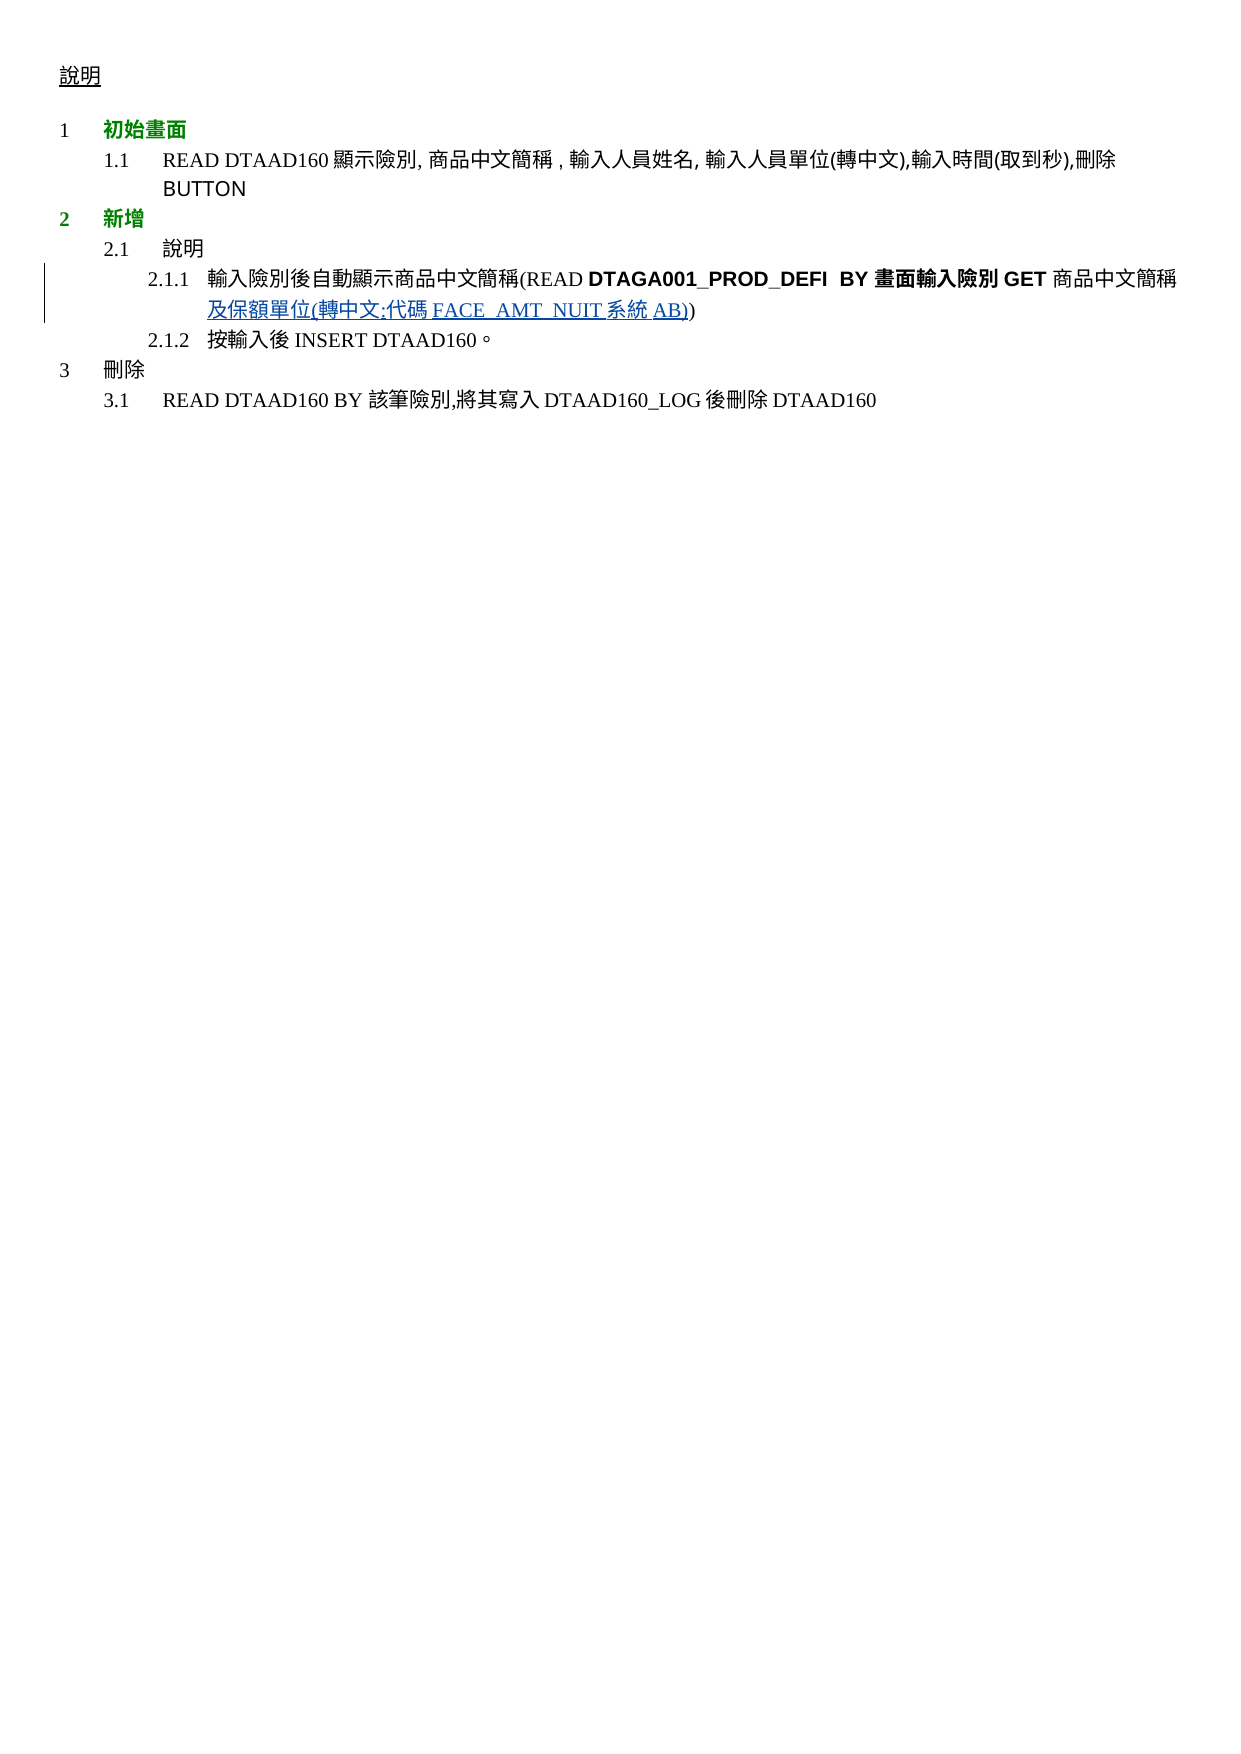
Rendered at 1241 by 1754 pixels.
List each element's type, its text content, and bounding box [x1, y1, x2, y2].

list 說明 [103, 232, 1181, 263]
list 刪除 [59, 353, 1181, 383]
list READ DTAAD160 顯示險別, 商品中文簡稱 , 輸入人員姓名, 輸入人員單位(轉中文),輸入時間(取到秒),刪除BUTTON [103, 143, 1181, 202]
text 說明 [59, 59, 1181, 89]
list 按輸入後INSERT DTAAD160。 [148, 323, 1181, 353]
list 輸入險別後自動顯示商品中文簡稱(READ DTAGA001_PROD_DEFI BY 畫面輸入險別 GET 商品中文簡稱) [148, 263, 1181, 323]
list 新增 [59, 202, 1181, 232]
list 初始畫面 [59, 113, 1181, 143]
list READ DTAAD160 BY 該筆險別,將其寫入DTAAD160_LOG後刪除DTAAD160 [103, 383, 1181, 414]
